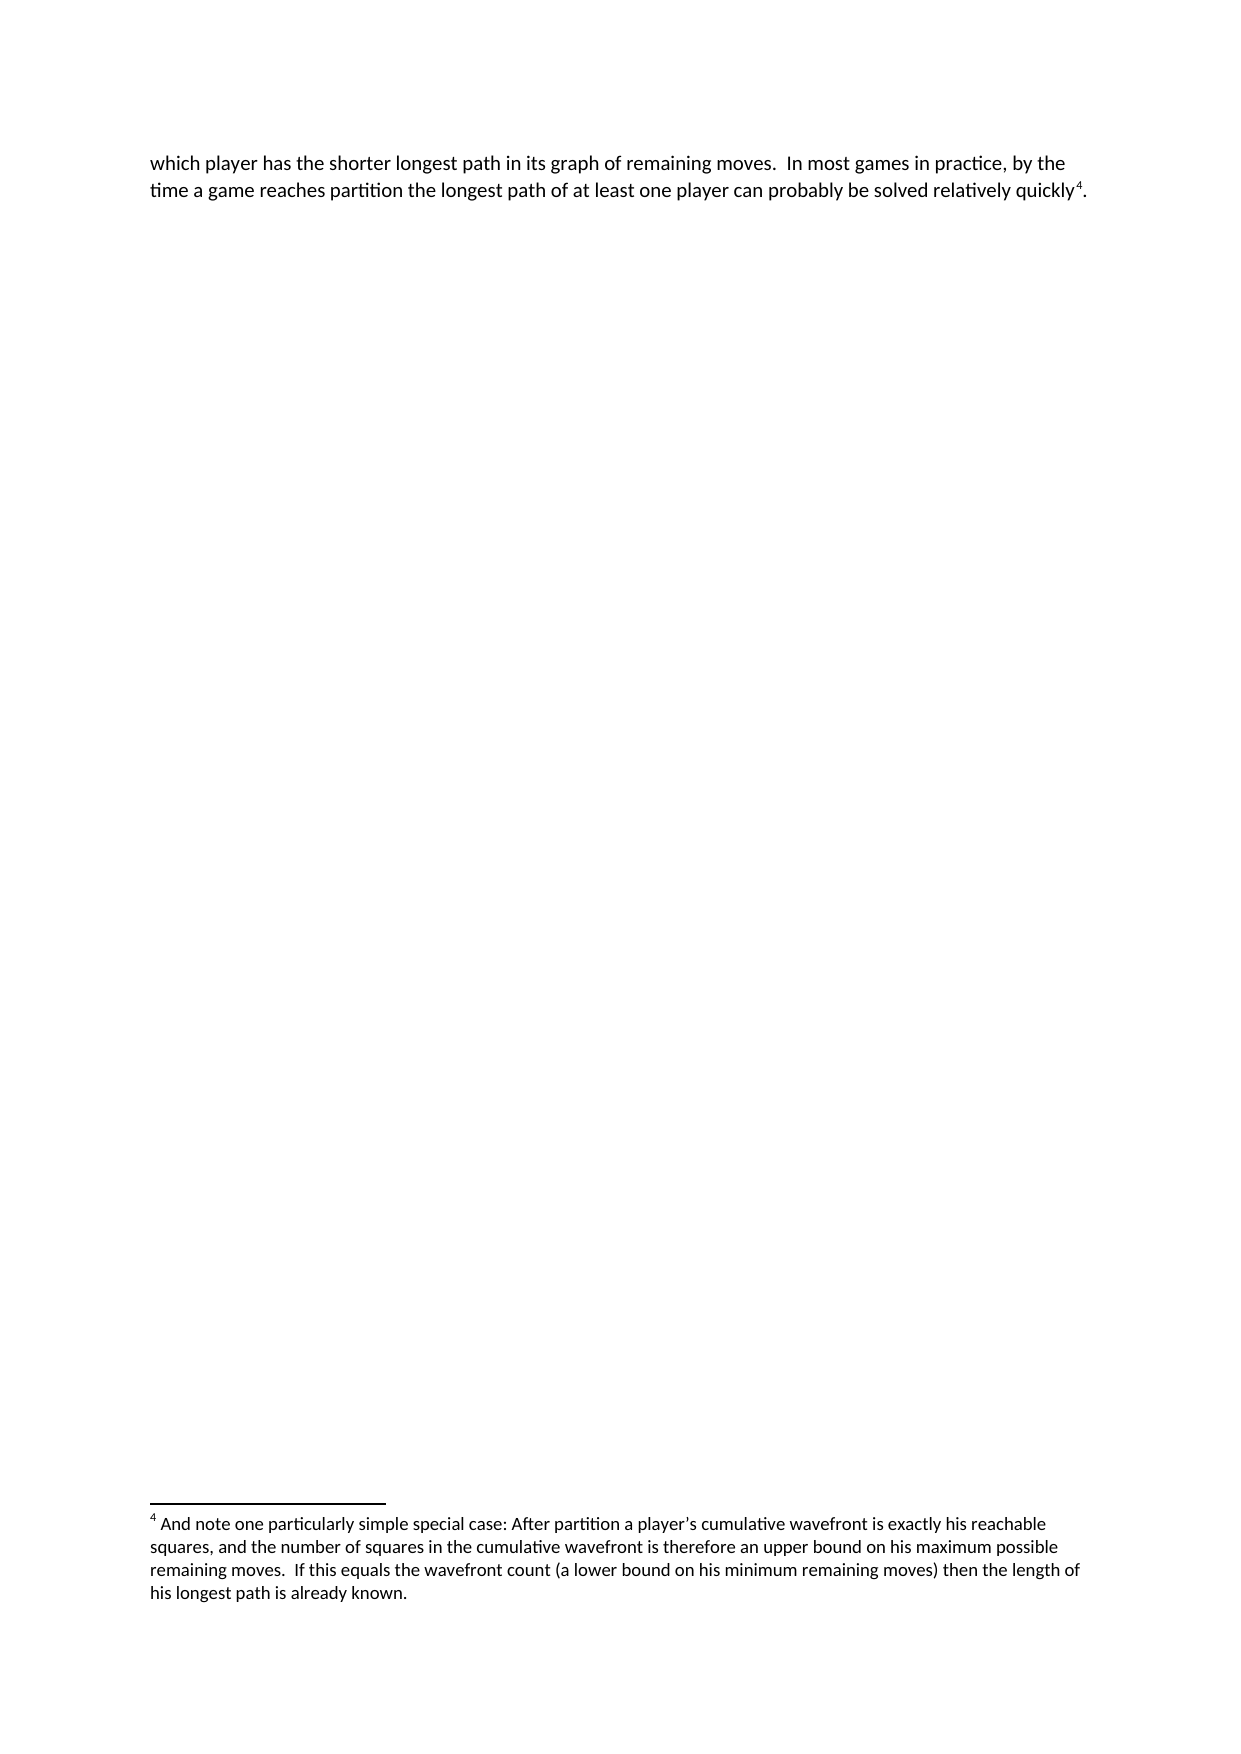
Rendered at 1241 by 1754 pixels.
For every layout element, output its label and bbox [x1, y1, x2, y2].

text [150, 150, 1090, 203]
